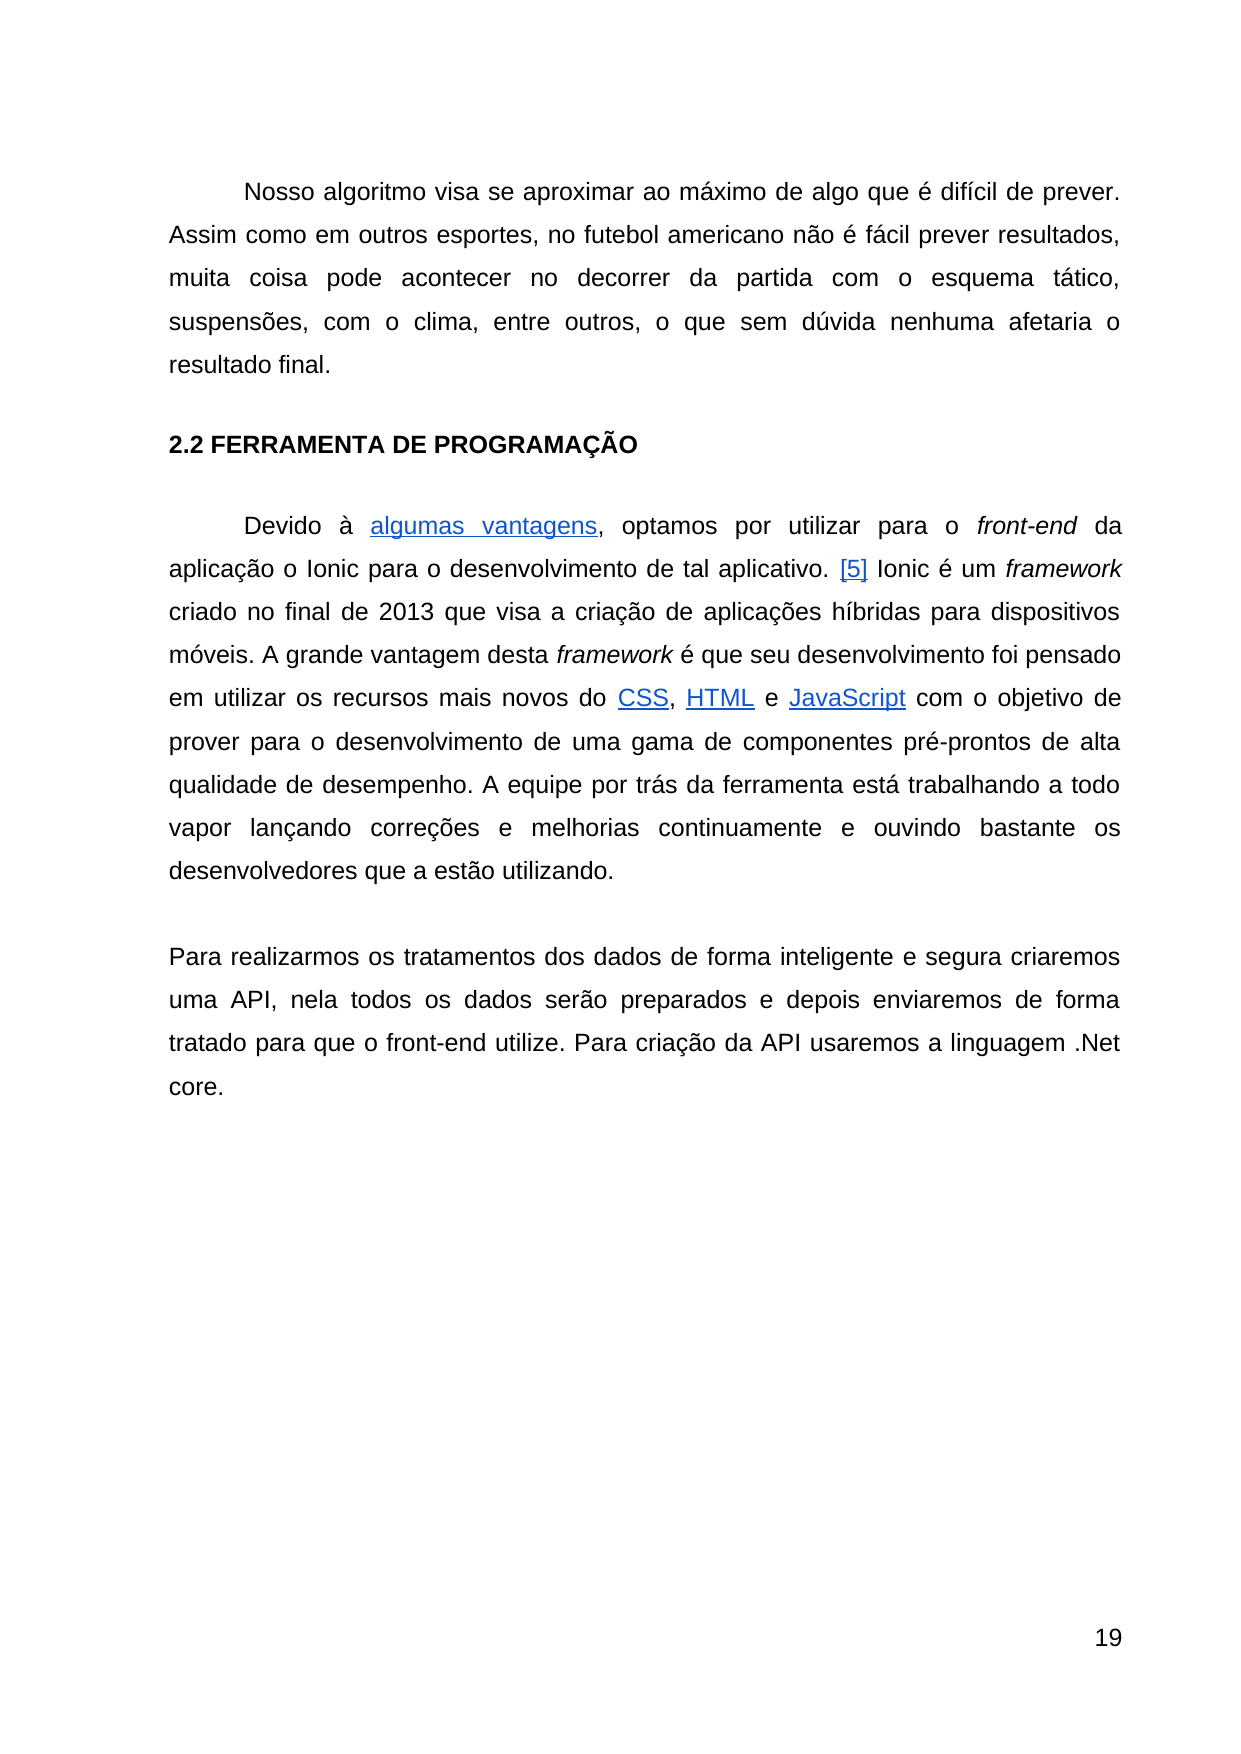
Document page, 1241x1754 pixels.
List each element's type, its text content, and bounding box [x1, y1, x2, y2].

subtitle 2.2 FERRAMENTA DE PROGRAMAÇÃO [169, 430, 1122, 459]
text Para realizarmos os tratamentos dos dados de forma inteligente e segura criaremos uma API, nela todos os dados serão preparados e depois enviaremos de forma tratado para que o front-end utilize. Para criação da API usaremos a linguagem .Net core. [169, 942, 1122, 1100]
text Devido à algumas vantagens, optamos por utilizar para o front-end da aplicação o Ionic para o desenvolvimento de tal aplicativo. [5] Ionic é um framework criado no final de 2013 que visa a criação de aplicações híbridas para dispositivos móveis. A grande vantagem desta framework é que seu desenvolvimento foi pensado em utilizar os recursos mais novos do CSS, HTML e JavaScript com o objetivo de prover para o desenvolvimento de uma gama de componentes pré-prontos de alta qualidade de desempenho. A equipe por trás da ferramenta está trabalhando a todo vapor lançando correções e melhorias continuamente e ouvindo bastante os desenvolvedores que a estão utilizando. [169, 511, 1122, 885]
text Nosso algoritmo visa se aproximar ao máximo de algo que é difícil de prever. Assim como em outros esportes, no futebol americano não é fácil prever resultados, muita coisa pode acontecer no decorrer da partida com o esquema tático, suspensões, com o clima, entre outros, o que sem dúvida nenhuma afetaria o resultado final. [169, 177, 1122, 378]
